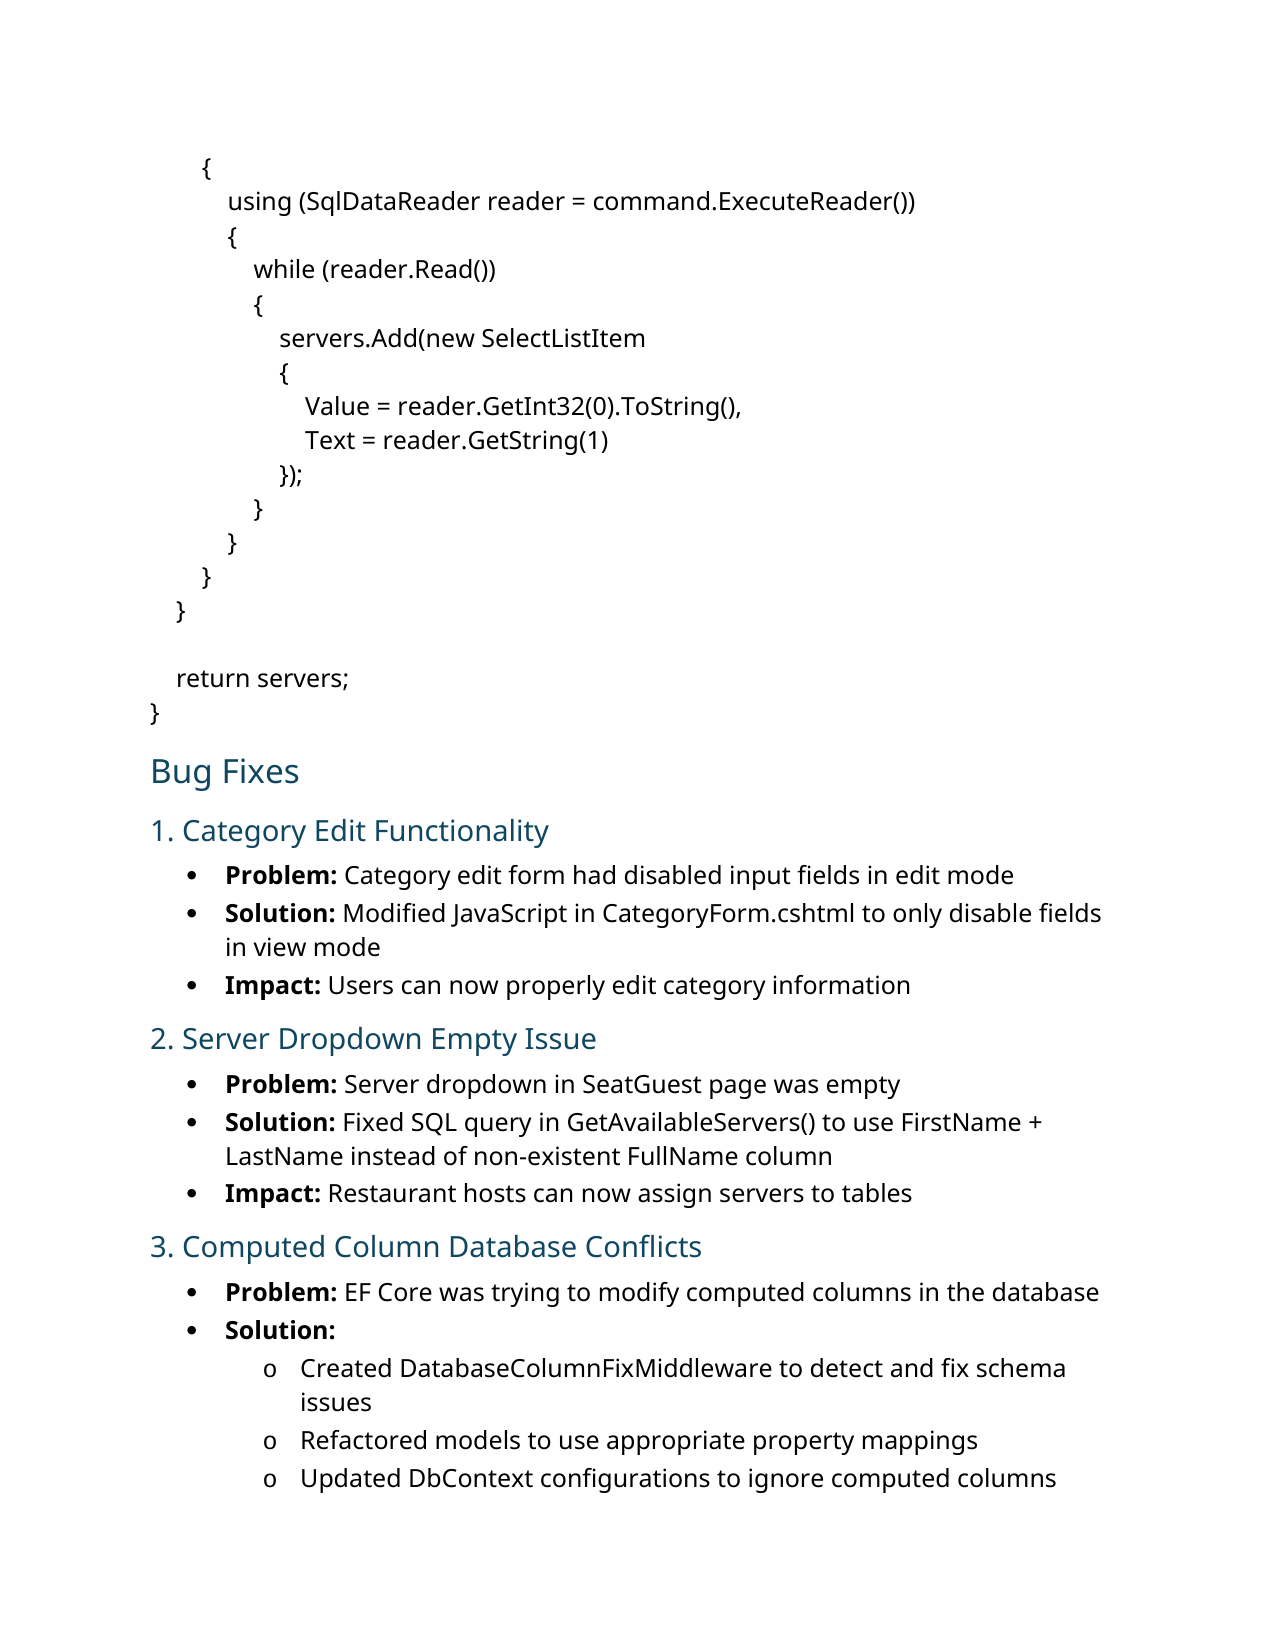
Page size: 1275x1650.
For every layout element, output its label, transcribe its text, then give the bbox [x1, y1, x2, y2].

subtitle 1. Category Edit Functionality [150, 810, 1125, 849]
list Solution: [187, 1313, 1125, 1347]
list Problem: EF Core was trying to modify computed columns in the database [187, 1275, 1125, 1309]
list Solution: Modified JavaScript in CategoryForm.cshtml to only disable fields in view mode [187, 896, 1125, 964]
list Impact: Users can now properly edit category information [187, 968, 1125, 1002]
list Impact: Restaurant hosts can now assign servers to tables [187, 1176, 1125, 1210]
list Solution: Fixed SQL query in GetAvailableServers() to use FirstName + LastName instead of non-existent FullName column [187, 1104, 1125, 1172]
subtitle 3. Computed Column Database Conflicts [150, 1227, 1125, 1266]
subtitle Bug Fixes [150, 748, 1125, 793]
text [150, 150, 1125, 729]
list Problem: Category edit form had disabled input fields in edit mode [187, 858, 1125, 892]
list Updated DbContext configurations to ignore computed columns [262, 1461, 1125, 1495]
list Refactored models to use appropriate property mappings [262, 1422, 1125, 1457]
list Problem: Server dropdown in SeatGuest page was empty [187, 1066, 1125, 1100]
subtitle 2. Server Dropdown Empty Issue [150, 1018, 1125, 1058]
list Created DatabaseColumnFixMiddleware to detect and fix schema issues [262, 1350, 1125, 1419]
